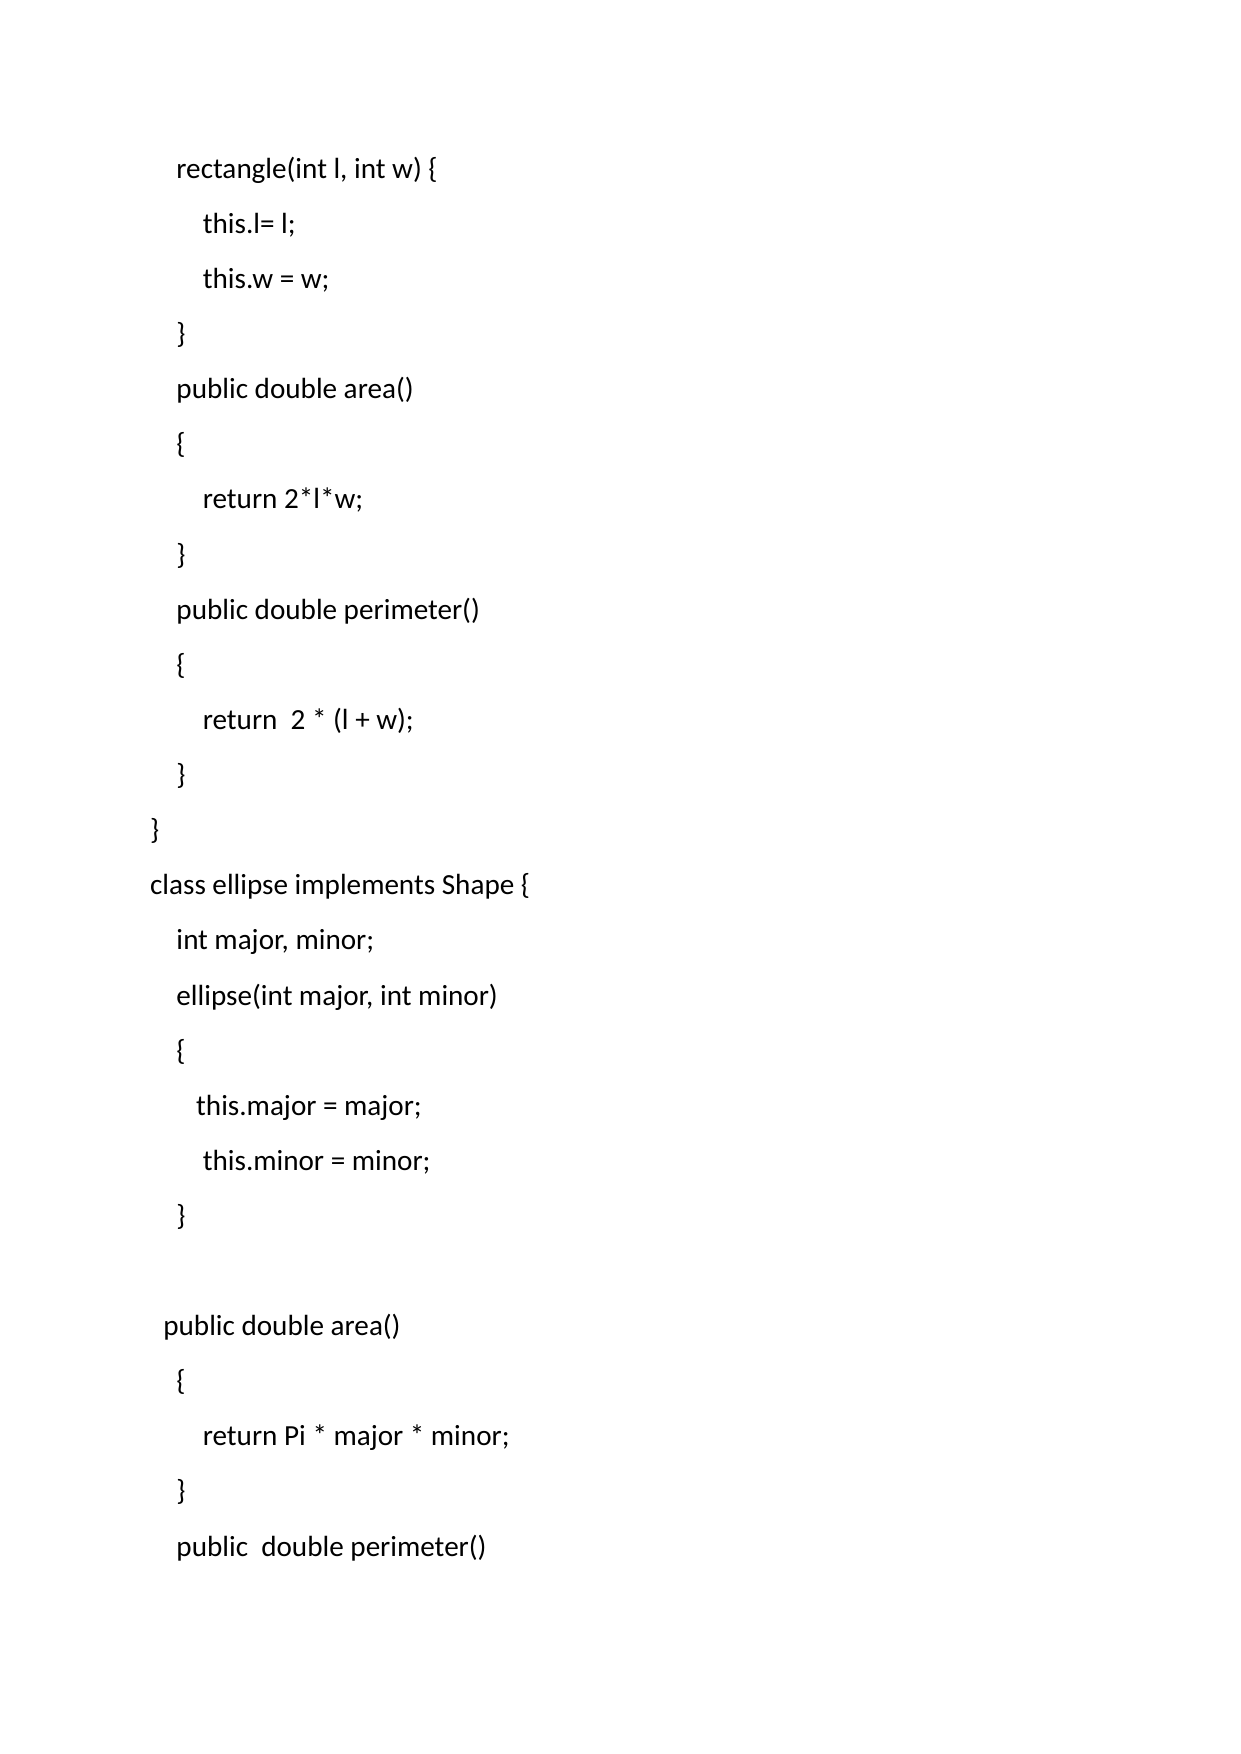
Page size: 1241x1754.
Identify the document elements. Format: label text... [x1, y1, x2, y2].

text { [150, 1362, 1090, 1398]
text this.minor = minor; [150, 1142, 1090, 1177]
text { [150, 1032, 1090, 1067]
text int major, minor; [150, 921, 1090, 957]
text return 2*l*w; [150, 481, 1090, 516]
text this.l= l; [150, 205, 1090, 241]
text class ellipse implements Shape { [150, 866, 1090, 902]
text rectangle(int l, int w) { [150, 150, 1090, 186]
text ellipse(int major, int minor) [150, 977, 1090, 1012]
text } [150, 536, 1090, 571]
text } [150, 1197, 1090, 1233]
text public double area() [150, 370, 1090, 406]
text } [150, 1472, 1090, 1508]
text { [150, 426, 1090, 461]
text } [150, 315, 1090, 351]
text public double area() [150, 1307, 1090, 1343]
text public double perimeter() [150, 591, 1090, 626]
text { [150, 646, 1090, 682]
text } [150, 756, 1090, 792]
text this.w = w; [150, 260, 1090, 296]
text this.major = major; [150, 1087, 1090, 1122]
text public double perimeter() [150, 1528, 1090, 1563]
text return Pi * major * minor; [150, 1417, 1090, 1453]
text } [150, 811, 1090, 847]
text return 2 * (l + w); [150, 701, 1090, 737]
